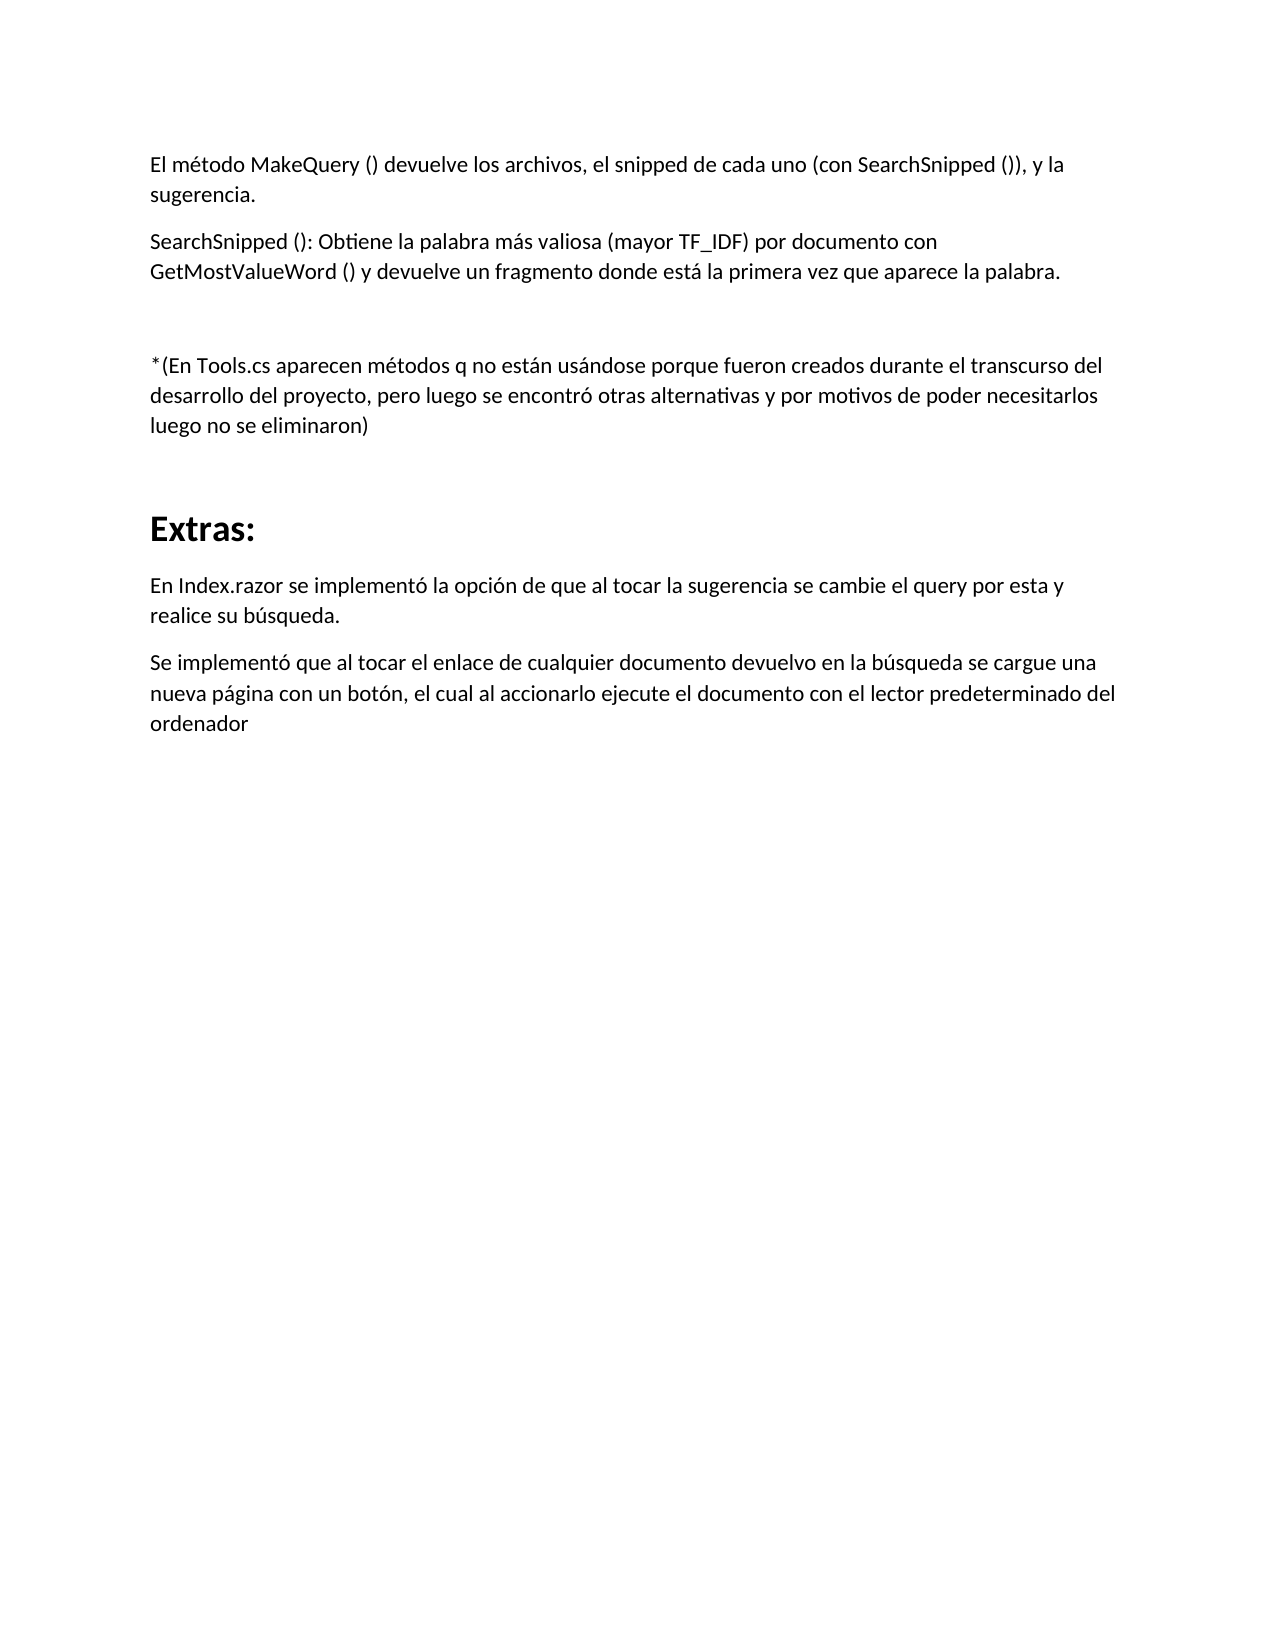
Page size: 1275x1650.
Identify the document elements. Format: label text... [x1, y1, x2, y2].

text Se implementó que al tocar el enlace de cualquier documento devuelvo en la búsqueda se cargue una nueva página con un botón, el cual al accionarlo ejecute el documento con el lector predeterminado del ordenador [150, 648, 1125, 737]
text Extras: [150, 505, 1125, 551]
text En Index.razor se implementó la opción de que al tocar la sugerencia se cambie el query por esta y realice su búsqueda. [150, 571, 1125, 629]
text El método MakeQuery () devuelve los archivos, el snipped de cada uno (con SearchSnipped ()), y la sugerencia. [150, 150, 1125, 208]
text *(En Tools.cs aparecen métodos q no están usándose porque fueron creados durante el transcurso del desarrollo del proyecto, pero luego se encontró otras alternativas y por motivos de poder necesitarlos luego no se eliminaron) [150, 351, 1125, 439]
text SearchSnipped (): Obtiene la palabra más valiosa (mayor TF_IDF) por documento con GetMostValueWord () y devuelve un fragmento donde está la primera vez que aparece la palabra. [150, 227, 1125, 285]
